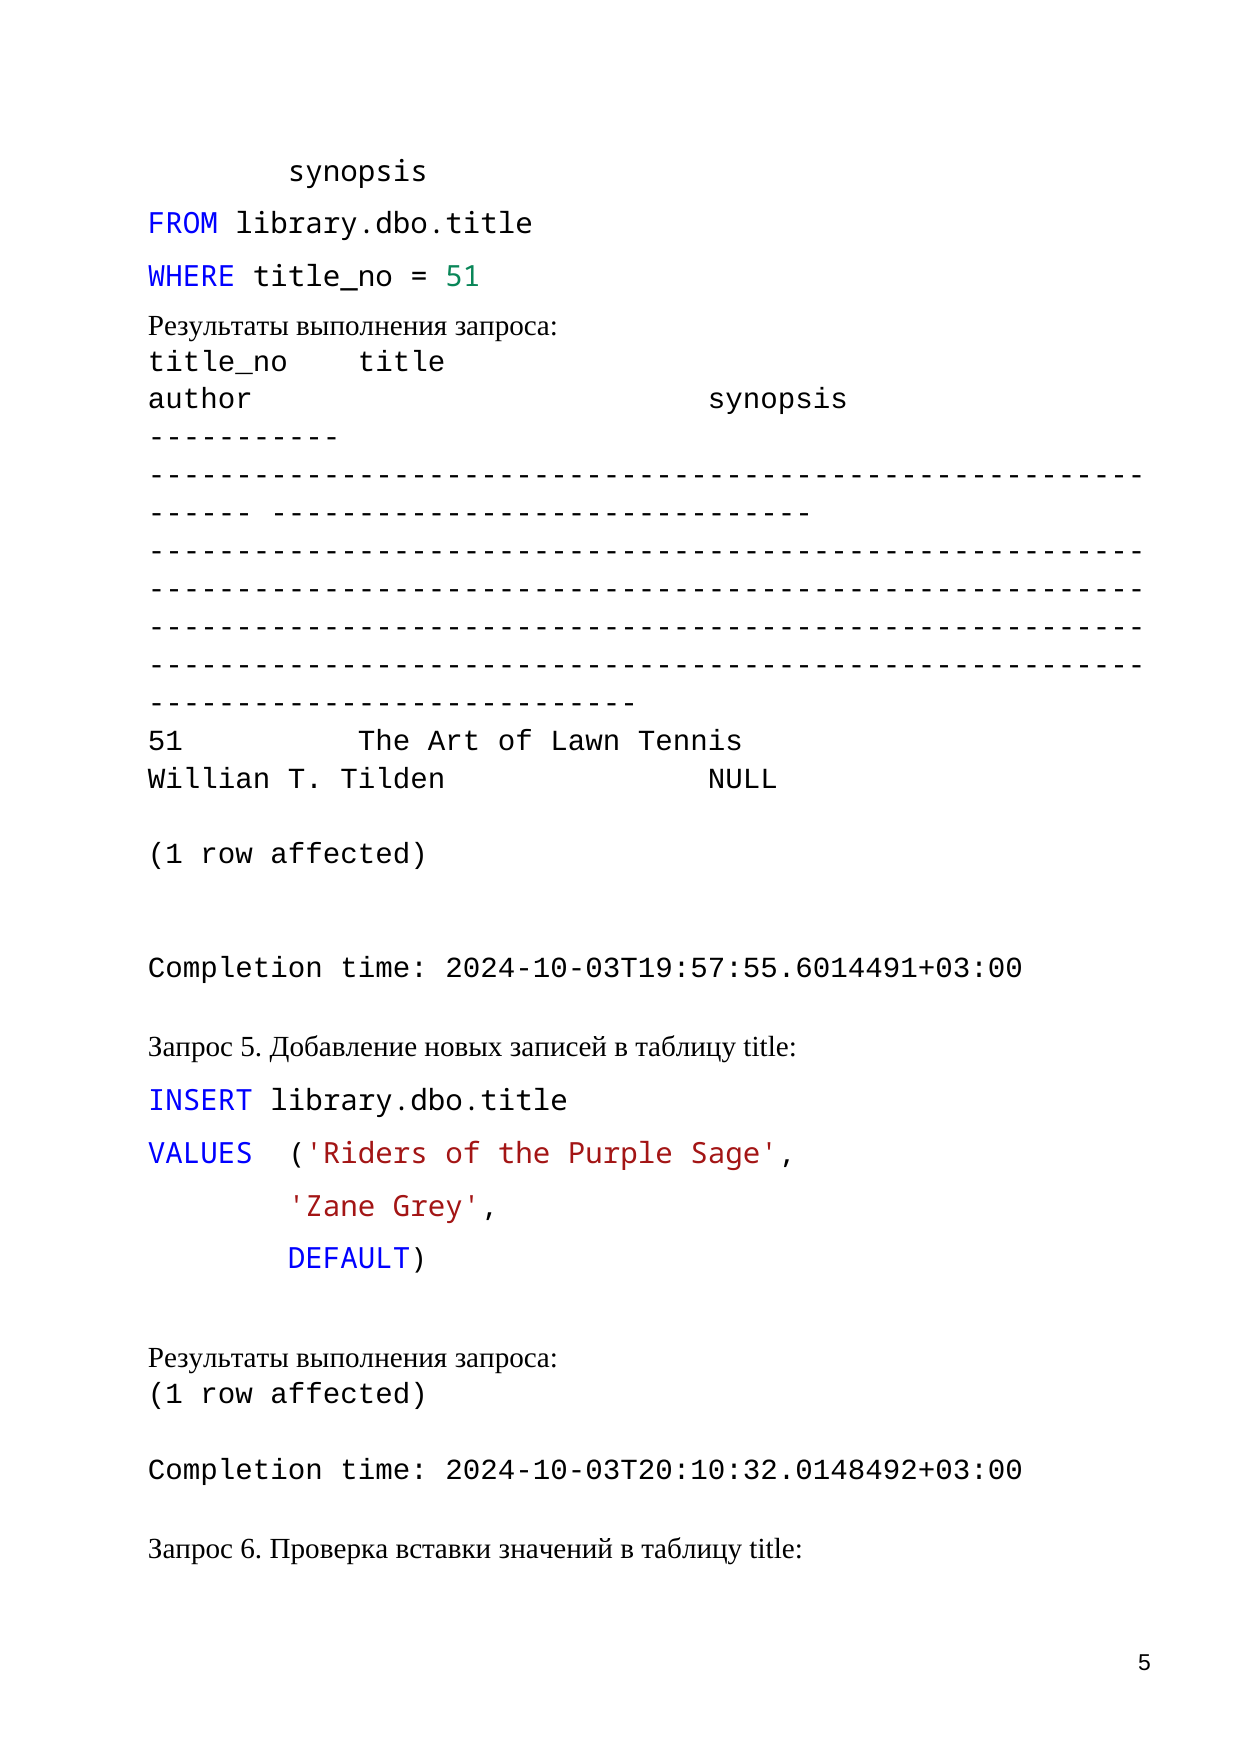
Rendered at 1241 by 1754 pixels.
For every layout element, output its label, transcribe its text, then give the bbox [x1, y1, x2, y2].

text INSERT library.dbo.title [148, 1079, 1150, 1119]
text 51 The Art of Lawn Tennis Willian T. Tilden NULL [148, 726, 1150, 797]
text 'Zane Grey', [148, 1185, 1150, 1224]
text (1 row affected) [148, 839, 1150, 873]
text DEFAULT) [148, 1238, 1150, 1277]
text Запрос 6. Проверка вставки значений в таблицу title: [148, 1531, 1150, 1564]
text Результаты выполнения запроса: [148, 1341, 1150, 1374]
text synopsis [148, 150, 1150, 190]
text (1 row affected) [148, 1379, 1150, 1412]
text WHERE title_no = 51 [148, 255, 1150, 295]
text ----------- --------------------------------------------------------------- ------------------------------- ---------------------------------------------------------------------------------------------------------------------------------------------------------------------------------------------------------------------------------------------------------------- [148, 422, 1150, 721]
text FROM library.dbo.title [148, 203, 1150, 242]
text VALUES ('Riders of the Purple Sage', [148, 1132, 1150, 1172]
text title_no title author synopsis [148, 347, 1150, 418]
text Результаты выполнения запроса: [148, 308, 1150, 342]
text Запрос 5. Добавление новых записей в таблицу title: [148, 1029, 1150, 1063]
text Completion time: 2024-10-03T19:57:55.6014491+03:00 [148, 953, 1150, 986]
text Completion time: 2024-10-03T20:10:32.0148492+03:00 [148, 1455, 1150, 1488]
